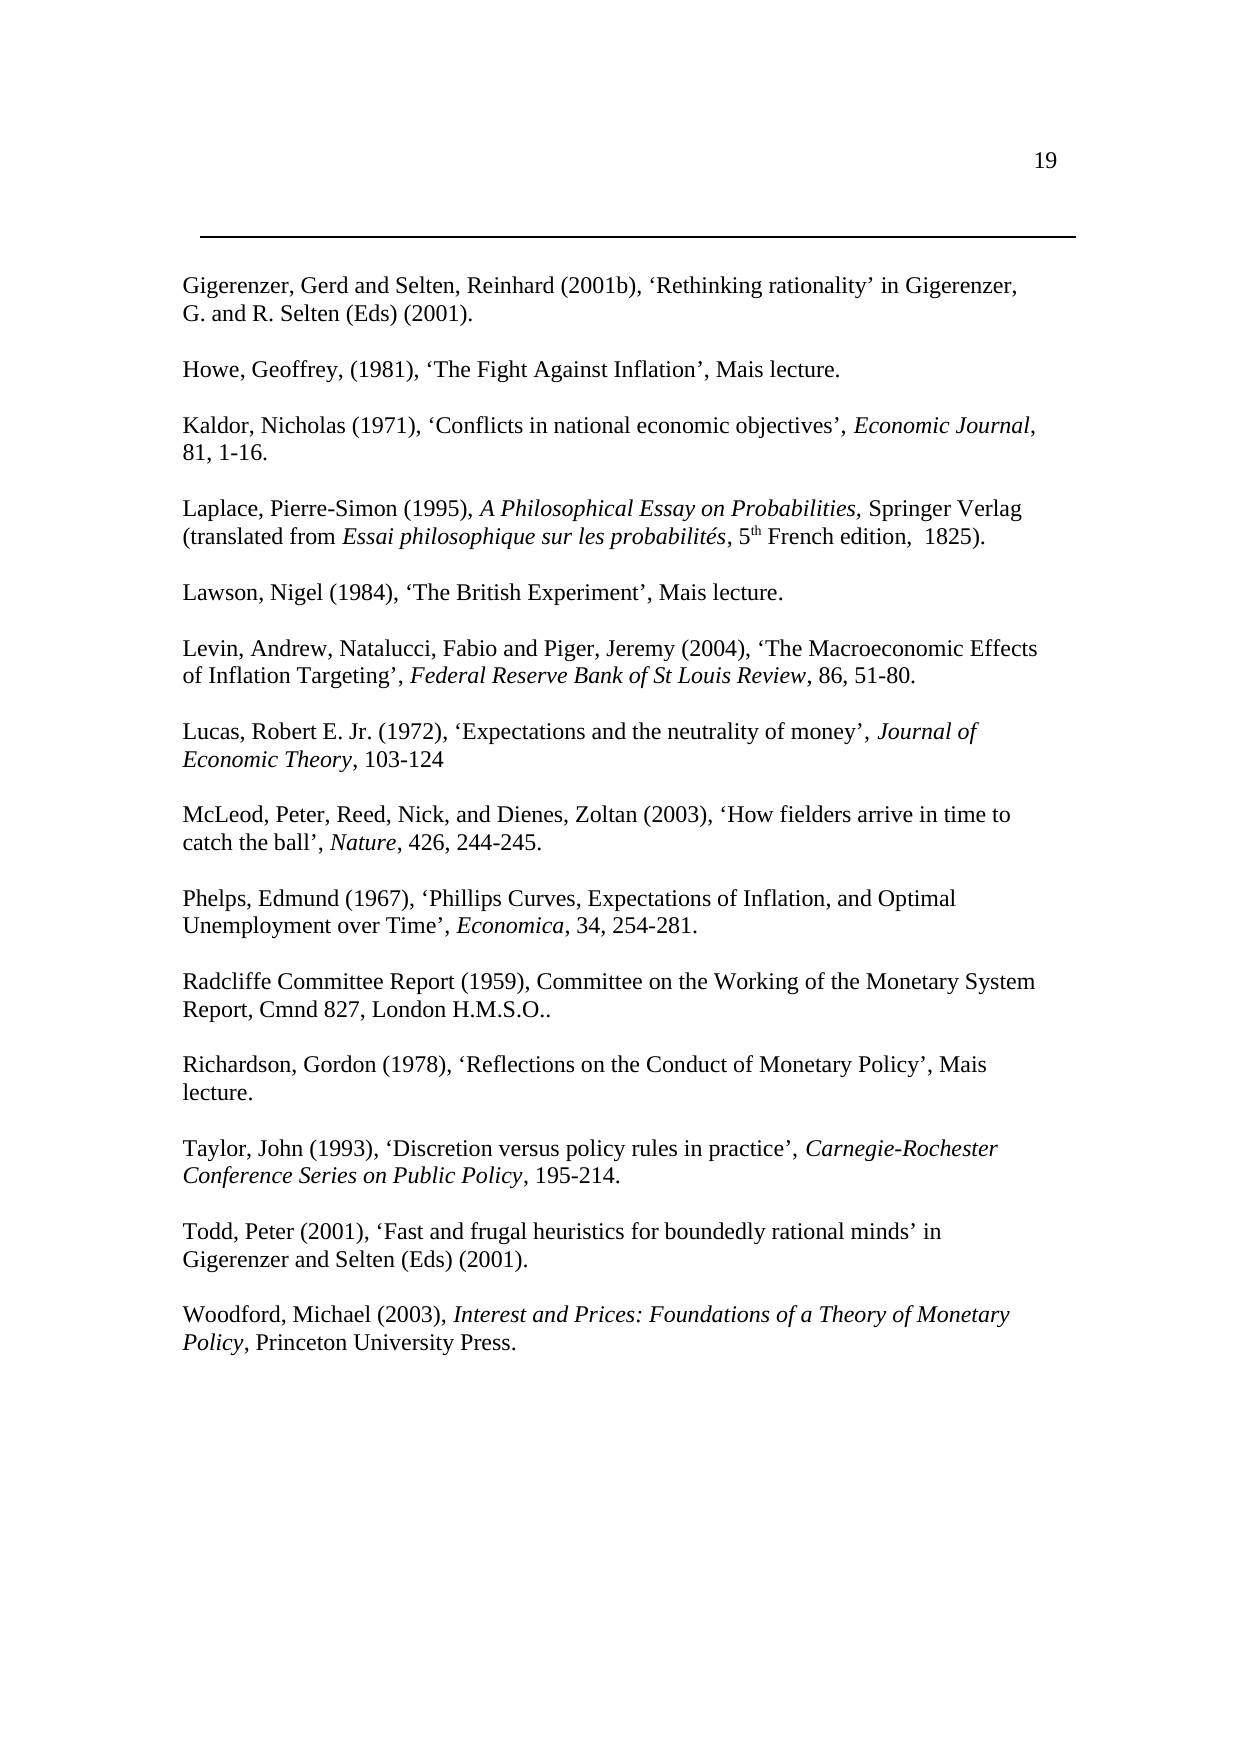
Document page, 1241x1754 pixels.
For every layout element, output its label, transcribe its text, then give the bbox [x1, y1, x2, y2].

text Lawson, Nigel (1984), ‘The British Experiment’, Mais lecture. [182, 578, 1105, 605]
text Phelps, Edmund (1967), ‘Phillips Curves, Expectations of Inflation, and Optimal Unemployment over Time’, Economica, 34, 254-281. [182, 884, 1105, 939]
text Lucas, Robert E. Jr. (1972), ‘Expectations and the neutrality of money’, Journal of Economic Theory, 103-124 [182, 717, 1041, 772]
text Howe, Geoffrey, (1981), ‘The Fight Against Inflation’, Mais lecture. [182, 355, 1105, 382]
text Kaldor, Nicholas (1971), ‘Conflicts in national economic objectives’, Economic Journal, 81, 1-16. [182, 411, 1041, 466]
text Woodford, Michael (2003), Interest and Prices: Foundations of a Theory of Monetary Policy, Princeton University Press. [182, 1301, 1041, 1356]
text McLeod, Peter, Reed, Nick, and Dienes, Zoltan (2003), ‘How fielders arrive in time to catch the ball’, Nature, 426, 244-245. [182, 800, 1041, 856]
text Levin, Andrew, Natalucci, Fabio and Piger, Jeremy (2004), ‘The Macroeconomic Effects of Inflation Targeting’, Federal Reserve Bank of St Louis Review, 86, 51-80. [182, 634, 1045, 689]
text Taylor, John (1993), ‘Discretion versus policy rules in practice’, Carnegie-Rochester Conference Series on Public Policy, 195-214. [182, 1134, 1105, 1189]
text Richardson, Gordon (1978), ‘Reflections on the Conduct of Monetary Policy’, Mais lecture. [182, 1050, 1041, 1106]
text Todd, Peter (2001), ‘Fast and frugal heuristics for boundedly rational minds’ in Gigerenzer and Selten (Eds) (2001). [182, 1217, 1041, 1273]
text Radcliffe Committee Report (1959), Committee on the Working of the Monetary System Report, Cmnd 827, London H.M.S.O.. [182, 967, 1105, 1022]
text Gigerenzer, Gerd and Selten, Reinhard (2001b), ‘Rethinking rationality’ in Gigerenzer, [182, 271, 1105, 298]
text G. and R. Selten (Eds) (2001). [182, 299, 1105, 326]
text Laplace, Pierre-Simon (1995), A Philosophical Essay on Probabilities, Springer Verlag (translated from Essai philosophique sur les probabilités, 5th French edition, 1825). [182, 494, 1105, 549]
